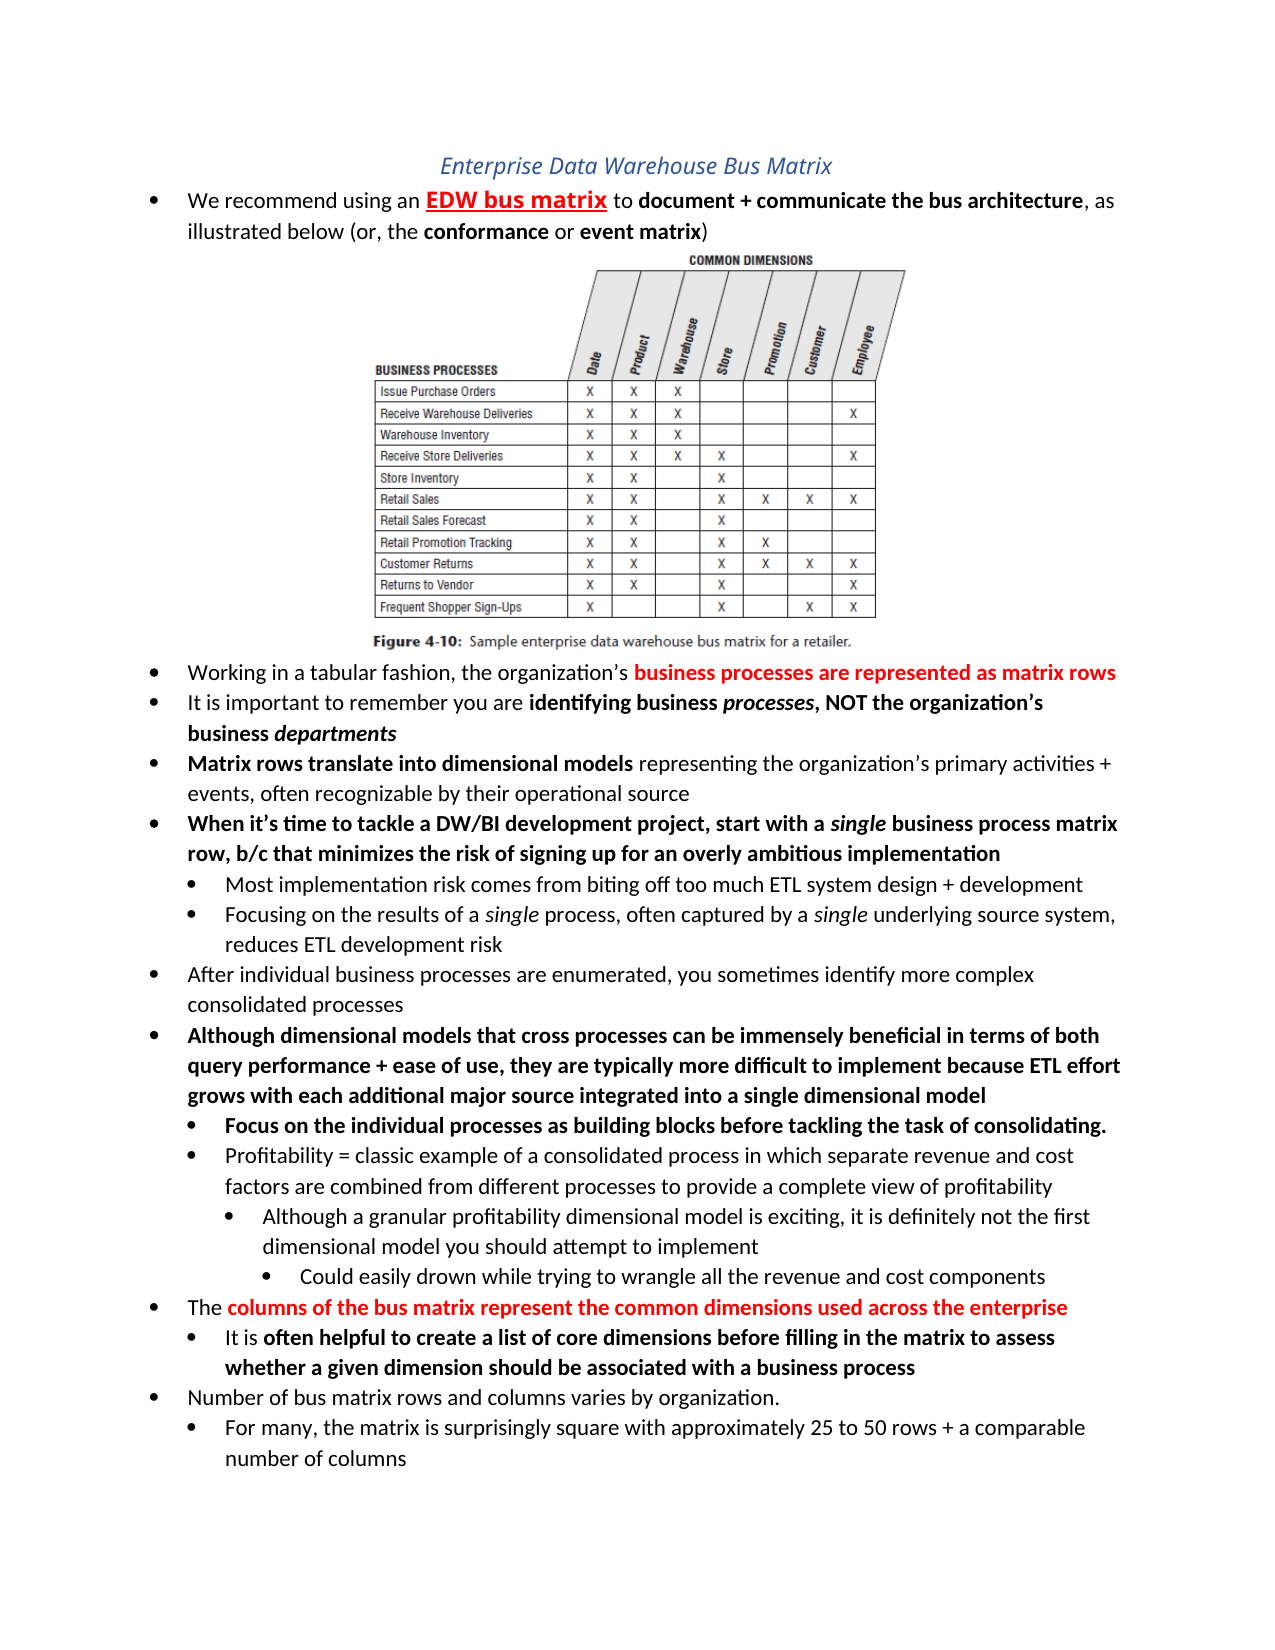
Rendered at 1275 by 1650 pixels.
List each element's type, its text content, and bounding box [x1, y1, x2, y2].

list Could easily drown while trying to wrangle all the revenue and cost components [262, 1262, 1125, 1290]
list For many, the matrix is surprisingly square with approximately 25 to 50 rows + a comparable number of columns [187, 1413, 1125, 1472]
list Profitability = classic example of a consolidated process in which separate revenue and cost factors are combined from different processes to provide a complete view of profitability [187, 1142, 1125, 1200]
list We recommend using an EDW bus matrix to document + communicate the bus architecture, as illustrated below (or, the conformance or event matrix) [150, 184, 1125, 245]
list Most implementation risk comes from biting off too much ETL system design + development [187, 870, 1125, 898]
list It is important to remember you are identifying business processes, NOT the organization’s business departments [150, 688, 1125, 747]
list Focus on the individual processes as building blocks before tackling the task of consolidating. [187, 1111, 1125, 1139]
list Number of bus matrix rows and columns varies by organization. [150, 1383, 1125, 1411]
list The columns of the bus matrix represent the common dimensions used across the enterprise [150, 1293, 1125, 1321]
list Although dimensional models that cross processes can be immensely beneficial in terms of both query performance + ease of use, they are typically more difficult to implement because ETL effort grows with each additional major source integrated into a single dimensional model [150, 1021, 1125, 1109]
list Working in a tabular fashion, the organization’s business processes are represented as matrix rows [150, 658, 1125, 686]
subtitle Enterprise Data Warehouse Bus Matrix [150, 150, 1125, 181]
list Focusing on the results of a single process, often captured by a single underlying source system, reduces ETL development risk [187, 900, 1125, 958]
list When it’s time to tackle a DW/BI development project, start with a single business process matrix row, b/c that minimizes the risk of signing up for an overly ambitious implementation [150, 809, 1125, 867]
list After individual business processes are enumerated, you sometimes identify more complex consolidated processes [150, 960, 1125, 1018]
list It is often helpful to create a list of core dimensions before filling in the matrix to assess whether a given dimension should be associated with a business process [187, 1323, 1125, 1381]
list Although a granular profitability dimensional model is exciting, it is definitely not the first dimensional model you should attempt to implement [225, 1202, 1125, 1260]
list Matrix rows translate into dimensional models representing the organization’s primary activities + events, often recognizable by their operational source [150, 749, 1125, 807]
picture [363, 247, 912, 656]
